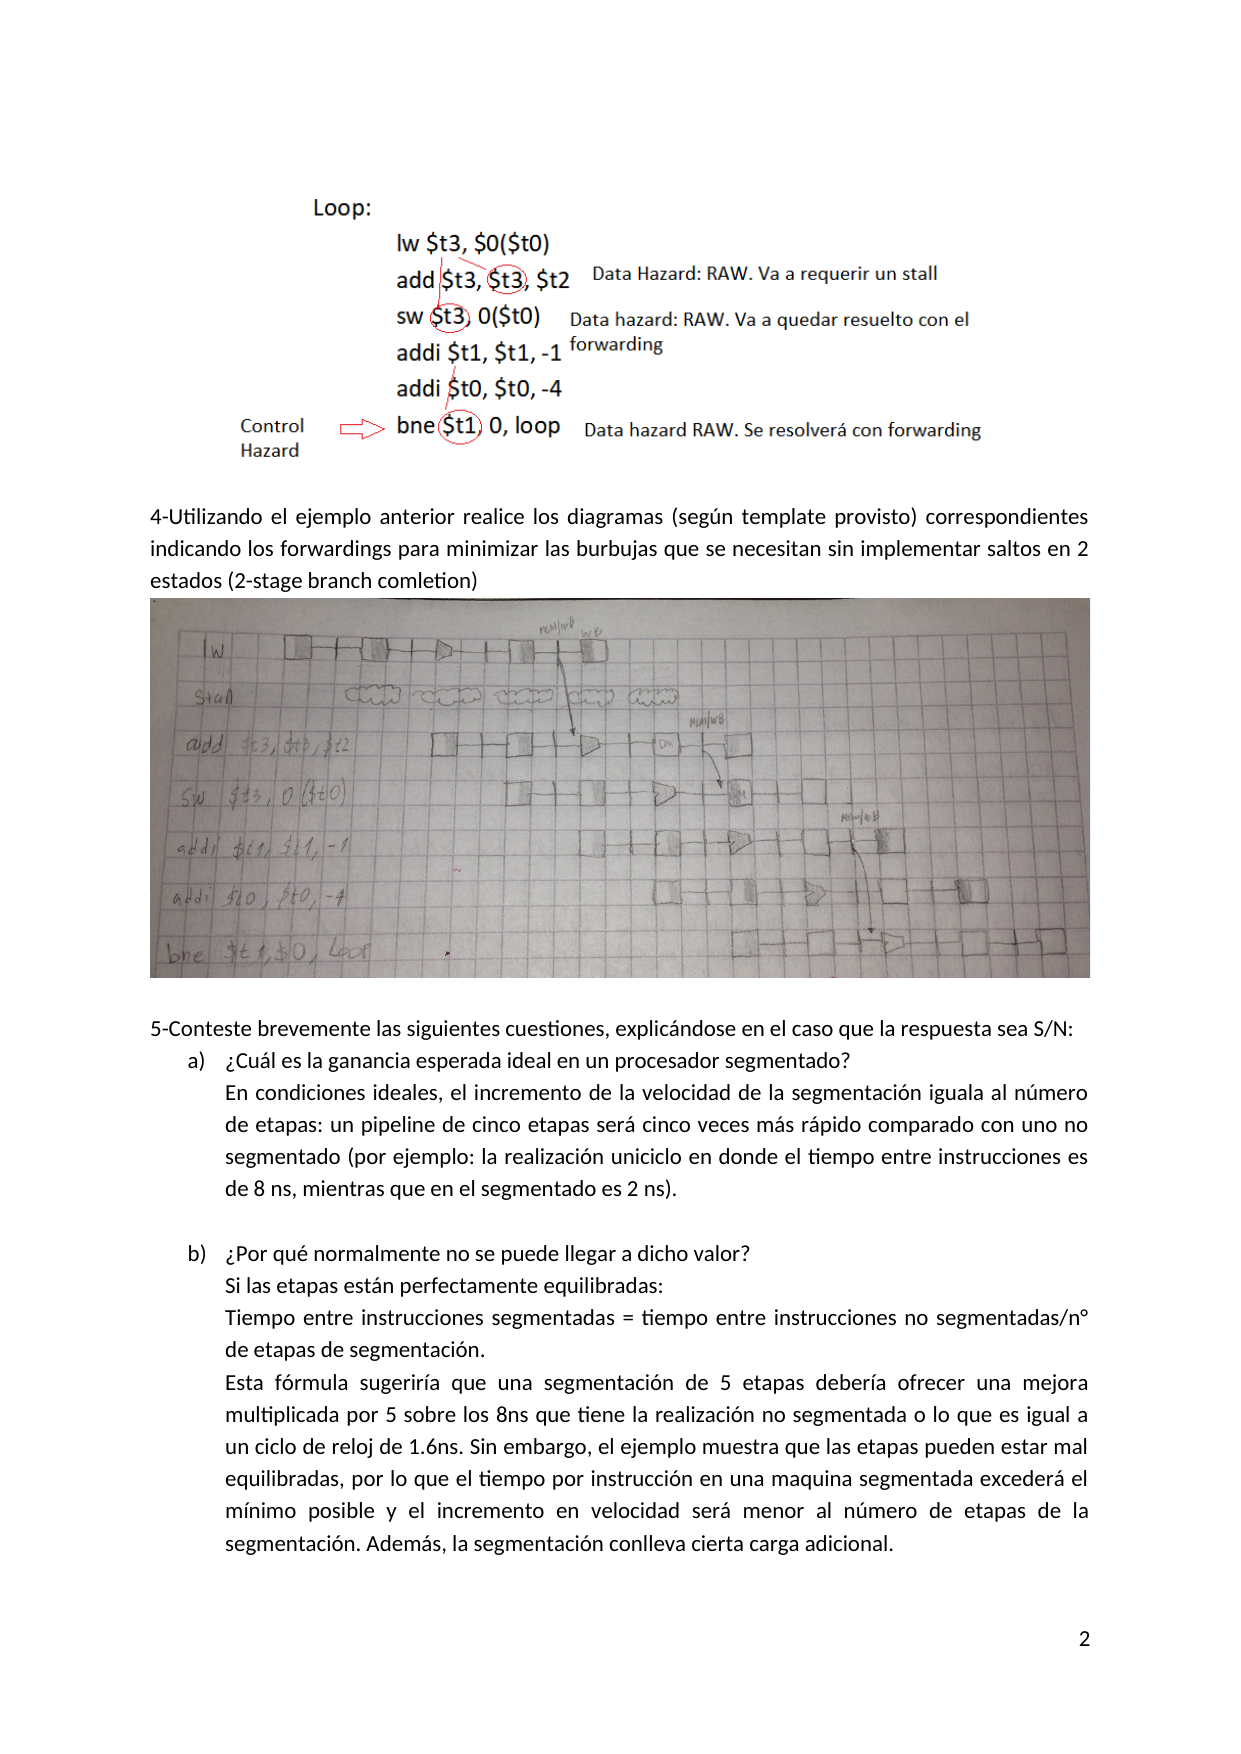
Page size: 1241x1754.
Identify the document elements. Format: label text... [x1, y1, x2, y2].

list Tiempo entre instrucciones segmentadas = tiempo entre instrucciones no segmentadas/n° de etapas de segmentación. [225, 1303, 1090, 1363]
text 4-Utilizando el ejemplo anterior realice los diagramas (según template provisto) correspondientes indicando los forwardings para minimizar las burbujas que se necesitan sin implementar saltos en 2 estados (2-stage branch comletion) [150, 502, 1090, 594]
picture [150, 598, 1091, 978]
list Si las etapas están perfectamente equilibradas: [225, 1271, 1090, 1299]
list En condiciones ideales, el incremento de la velocidad de la segmentación iguala al número de etapas: un pipeline de cinco etapas será cinco veces más rápido comparado con uno no segmentado (por ejemplo: la realización uniciclo en donde el tiempo entre instrucciones es de 8 ns, mientras que en el segmentado es 2 ns). [225, 1078, 1090, 1203]
list ¿Por qué normalmente no se puede llegar a dicho valor? [187, 1239, 1090, 1267]
list Esta fórmula sugeriría que una segmentación de 5 etapas debería ofrecer una mejora multiplicada por 5 sobre los 8ns que tiene la realización no segmentada o lo que es igual a un ciclo de reloj de 1.6ns. Sin embargo, el ejemplo muestra que las etapas pueden estar mal equilibradas, por lo que el tiempo por instrucción en una maquina segmentada excederá el mínimo posible y el incremento en velocidad será menor al número de etapas de la segmentación. Además, la segmentación conlleva cierta carga adicional. [225, 1368, 1090, 1557]
picture [223, 150, 997, 466]
list ¿Cuál es la ganancia esperada ideal en un procesador segmentado? [187, 1046, 1090, 1074]
text 5-Conteste brevemente las siguientes cuestiones, explicándose en el caso que la respuesta sea S/N: [150, 1014, 1090, 1042]
